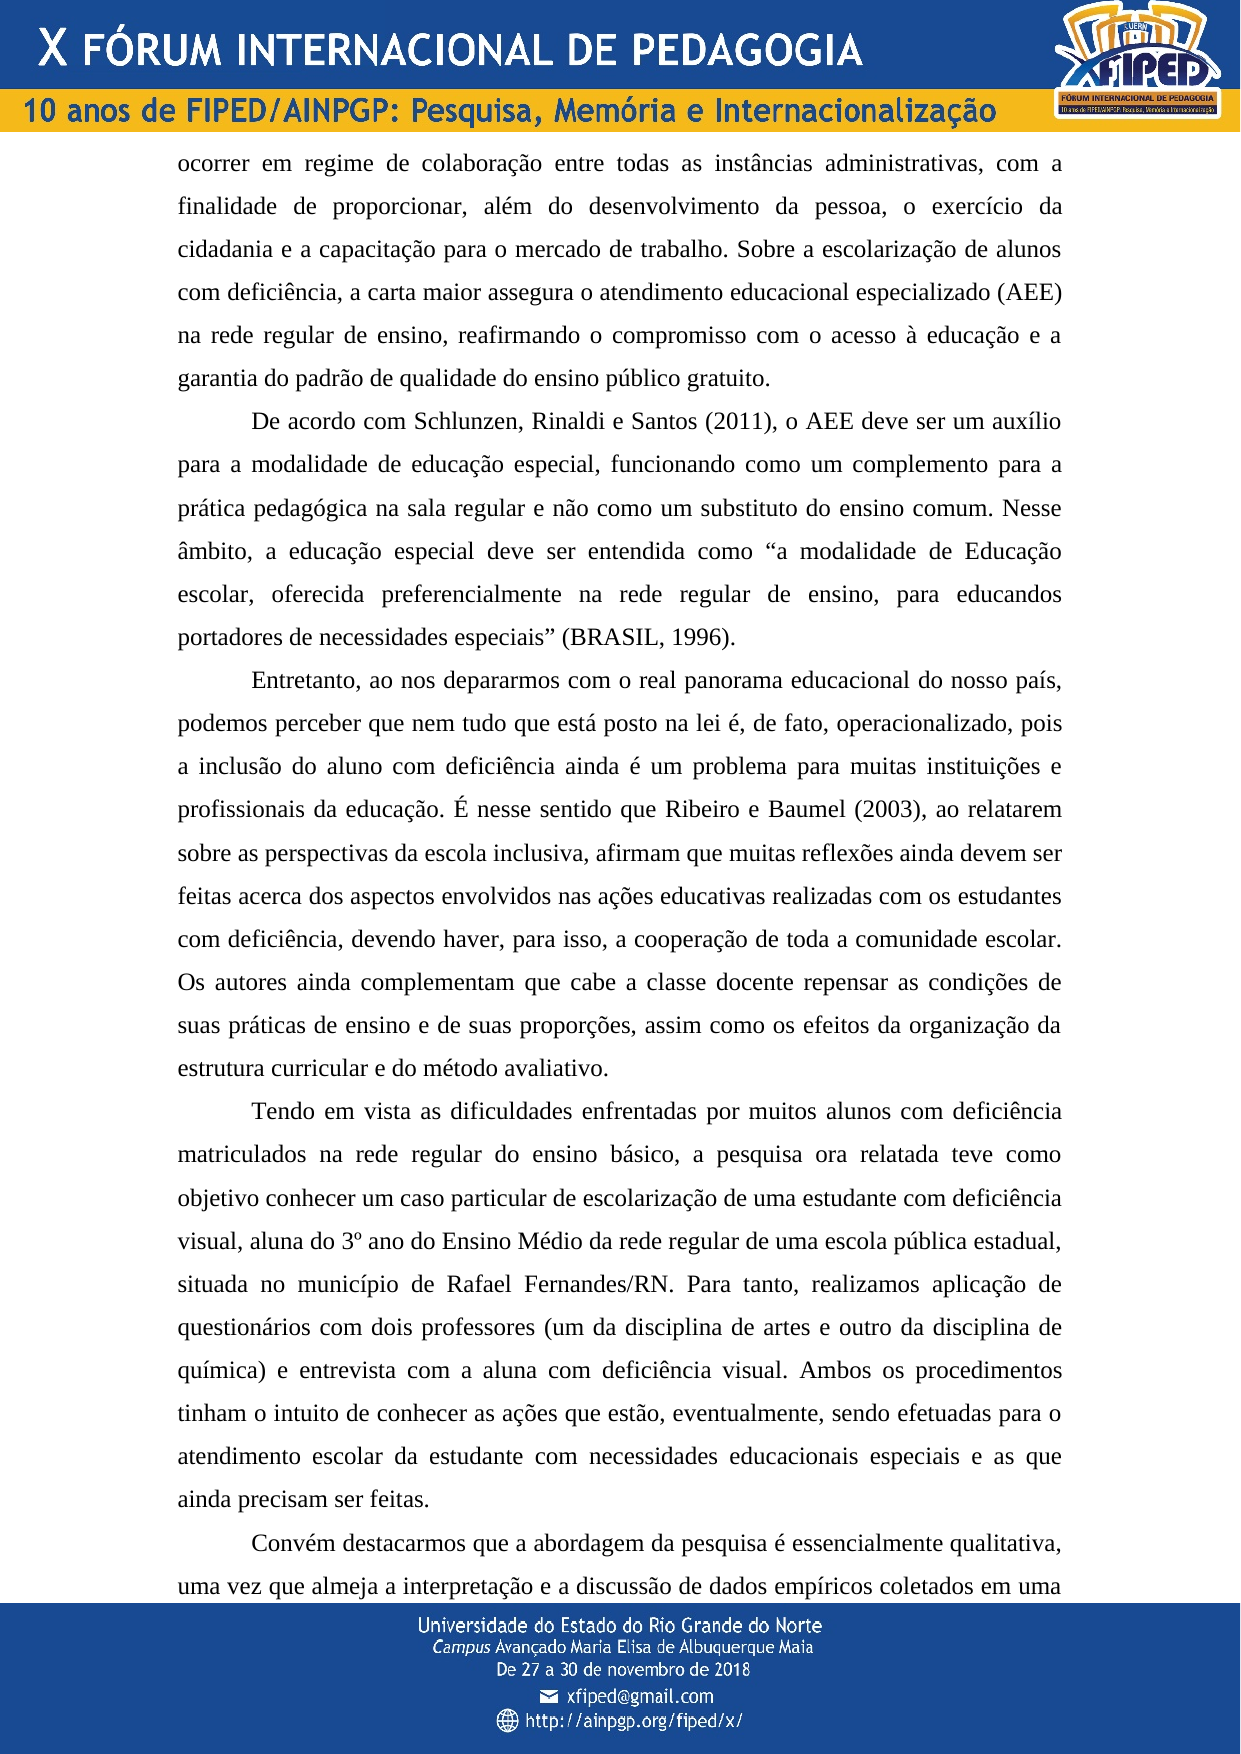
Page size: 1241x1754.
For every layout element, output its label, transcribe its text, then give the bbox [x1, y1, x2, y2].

picture [0, 0, 1241, 132]
picture [0, 1603, 1241, 1754]
text Entretanto, ao nos depararmos com o real panorama educacional do nosso país, podemos perceber que nem tudo que está posto na lei é, de fato, operacionalizado, pois a inclusão do aluno com deficiência ainda é um problema para muitas instituições e profissionais da educação. É nesse sentido que Ribeiro e Baumel (2003), ao relatarem sobre as perspectivas da escola inclusiva, afirmam que muitas reflexões ainda devem ser feitas acerca dos aspectos envolvidos nas ações educativas realizadas com os estudantes com deficiência, devendo haver, para isso, a cooperação de toda a comunidade escolar. Os autores ainda complementam que cabe a classe docente repensar as condições de suas práticas de ensino e de suas proporções, assim como os efeitos da organização da estrutura curricular e do método avaliativo. [177, 665, 1063, 1082]
text De acordo com Schlunzen, Rinaldi e Santos (2011), o AEE deve ser um auxílio para a modalidade de educação especial, funcionando como um complemento para a prática pedagógica na sala regular e não como um substituto do ensino comum. Nesse âmbito, a educação especial deve ser entendida como “a modalidade de Educação escolar, oferecida preferencialmente na rede regular de ensino, para educandos portadores de necessidades especiais” (BRASIL, 1996). [177, 406, 1063, 651]
text Tendo em vista as dificuldades enfrentadas por muitos alunos com deficiência matriculados na rede regular do ensino básico, a pesquisa ora relatada teve como objetivo conhecer um caso particular de escolarização de uma estudante com deficiência visual, aluna do 3º ano do Ensino Médio da rede regular de uma escola pública estadual, situada no município de Rafael Fernandes/RN. Para tanto, realizamos aplicação de questionários com dois professores (um da disciplina de artes e outro da disciplina de química) e entrevista com a aluna com deficiência visual. Ambos os procedimentos tinham o intuito de conhecer as ações que estão, eventualmente, sendo efetuadas para o atendimento escolar da estudante com necessidades educacionais especiais e as que ainda precisam ser feitas. [177, 1096, 1063, 1513]
